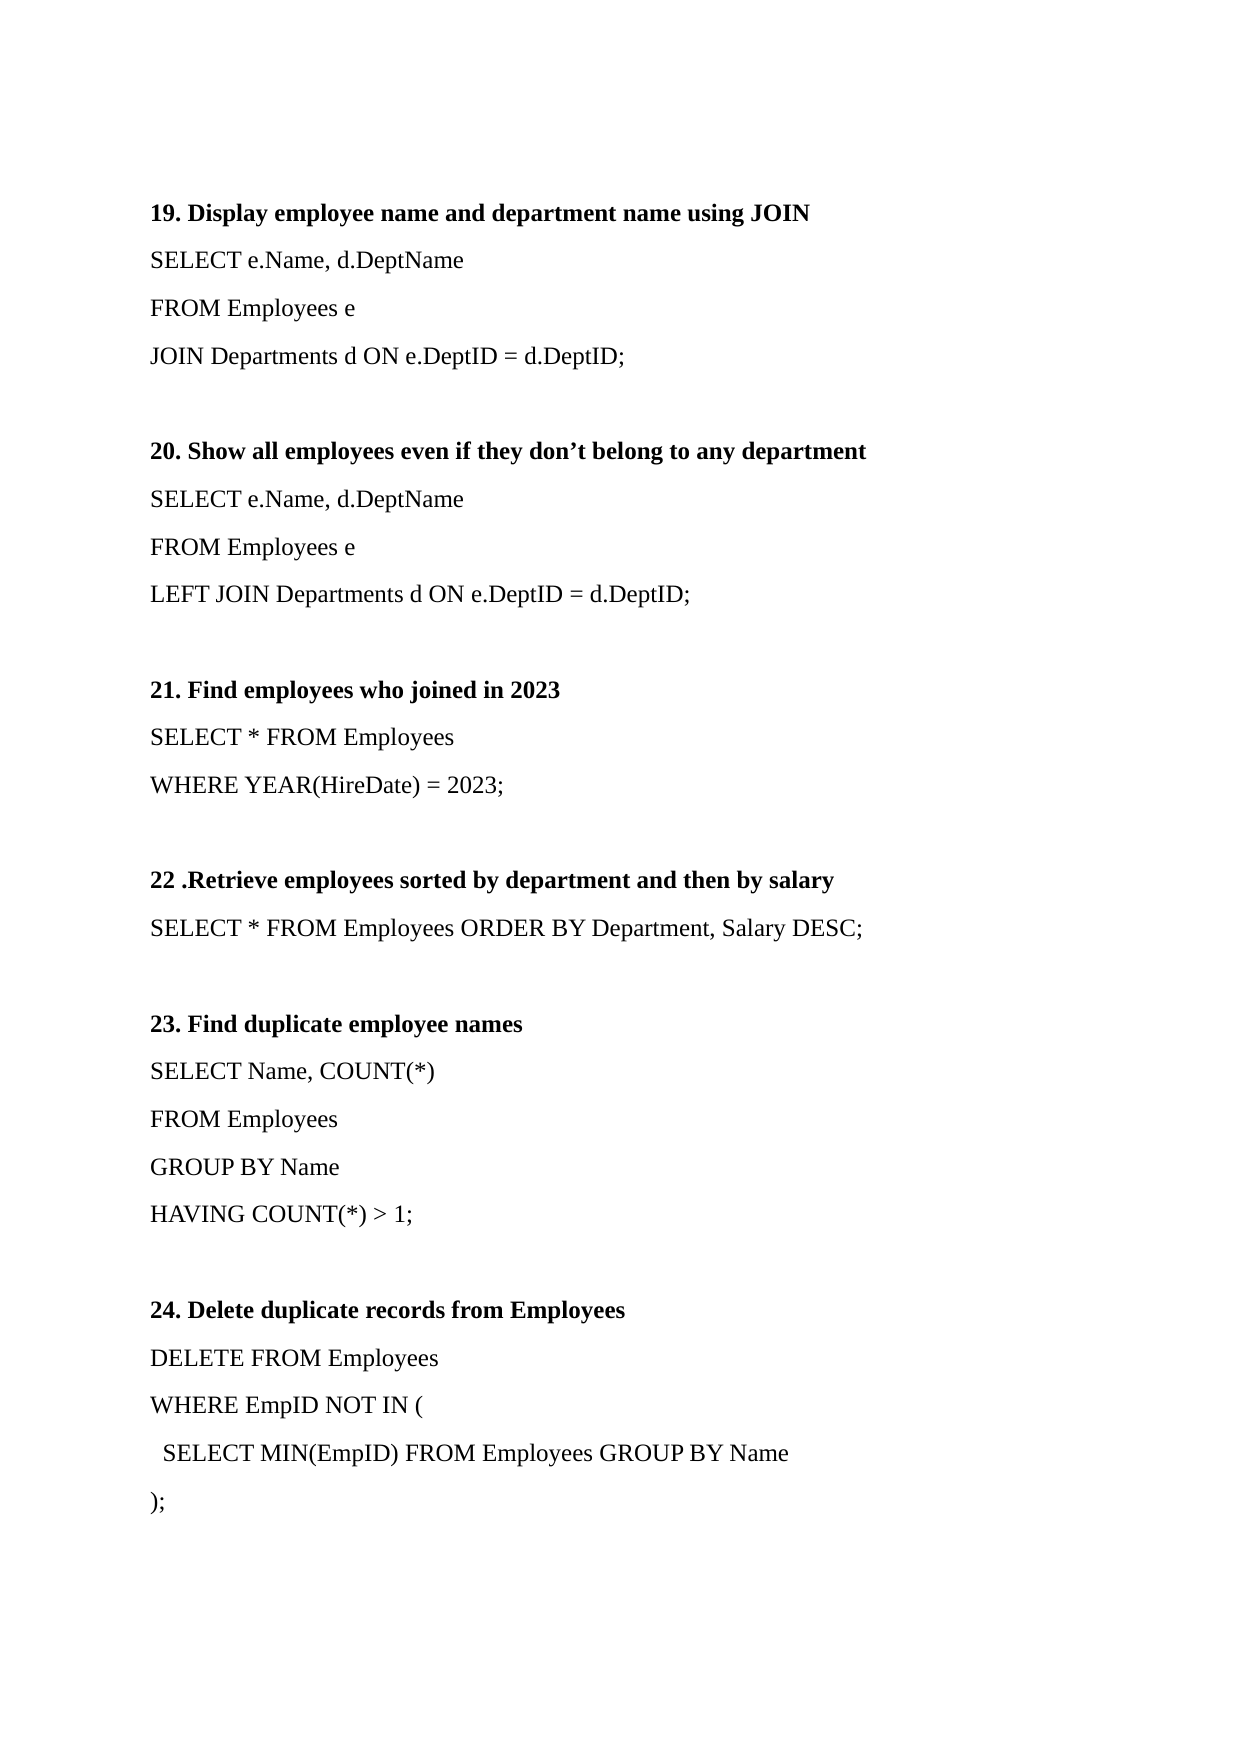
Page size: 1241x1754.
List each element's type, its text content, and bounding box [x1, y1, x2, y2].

text SELECT Name, COUNT(*) [150, 1056, 1090, 1085]
text ); [150, 1486, 1090, 1514]
text FROM Employees [150, 1104, 1090, 1133]
text SELECT e.Name, d.DeptName [150, 245, 1090, 274]
text SELECT * FROM Employees ORDER BY Department, Salary DESC; [150, 913, 1090, 942]
text SELECT e.Name, d.DeptName [150, 484, 1090, 513]
text 19. Display employee name and department name using JOIN [150, 198, 1090, 226]
text LEFT JOIN Departments d ON e.DeptID = d.DeptID; [150, 579, 1090, 608]
text SELECT * FROM Employees [150, 722, 1090, 751]
text 21. Find employees who joined in 2023 [150, 675, 1090, 703]
text SELECT MIN(EmpID) FROM Employees GROUP BY Name [150, 1438, 1090, 1467]
text 22 .Retrieve employees sorted by department and then by salary [150, 866, 1090, 894]
text 20. Show all employees even if they don’t belong to any department [150, 436, 1090, 465]
text 23. Find duplicate employee names [150, 1009, 1090, 1037]
text FROM Employees e [150, 293, 1090, 322]
text 24. Delete duplicate records from Employees [150, 1295, 1090, 1324]
text DELETE FROM Employees [150, 1343, 1090, 1371]
text FROM Employees e [150, 532, 1090, 560]
text WHERE YEAR(HireDate) = 2023; [150, 770, 1090, 799]
text JOIN Departments d ON e.DeptID = d.DeptID; [150, 341, 1090, 369]
text WHERE EmpID NOT IN ( [150, 1390, 1090, 1419]
text HAVING COUNT(*) > 1; [150, 1199, 1090, 1228]
text GROUP BY Name [150, 1152, 1090, 1181]
